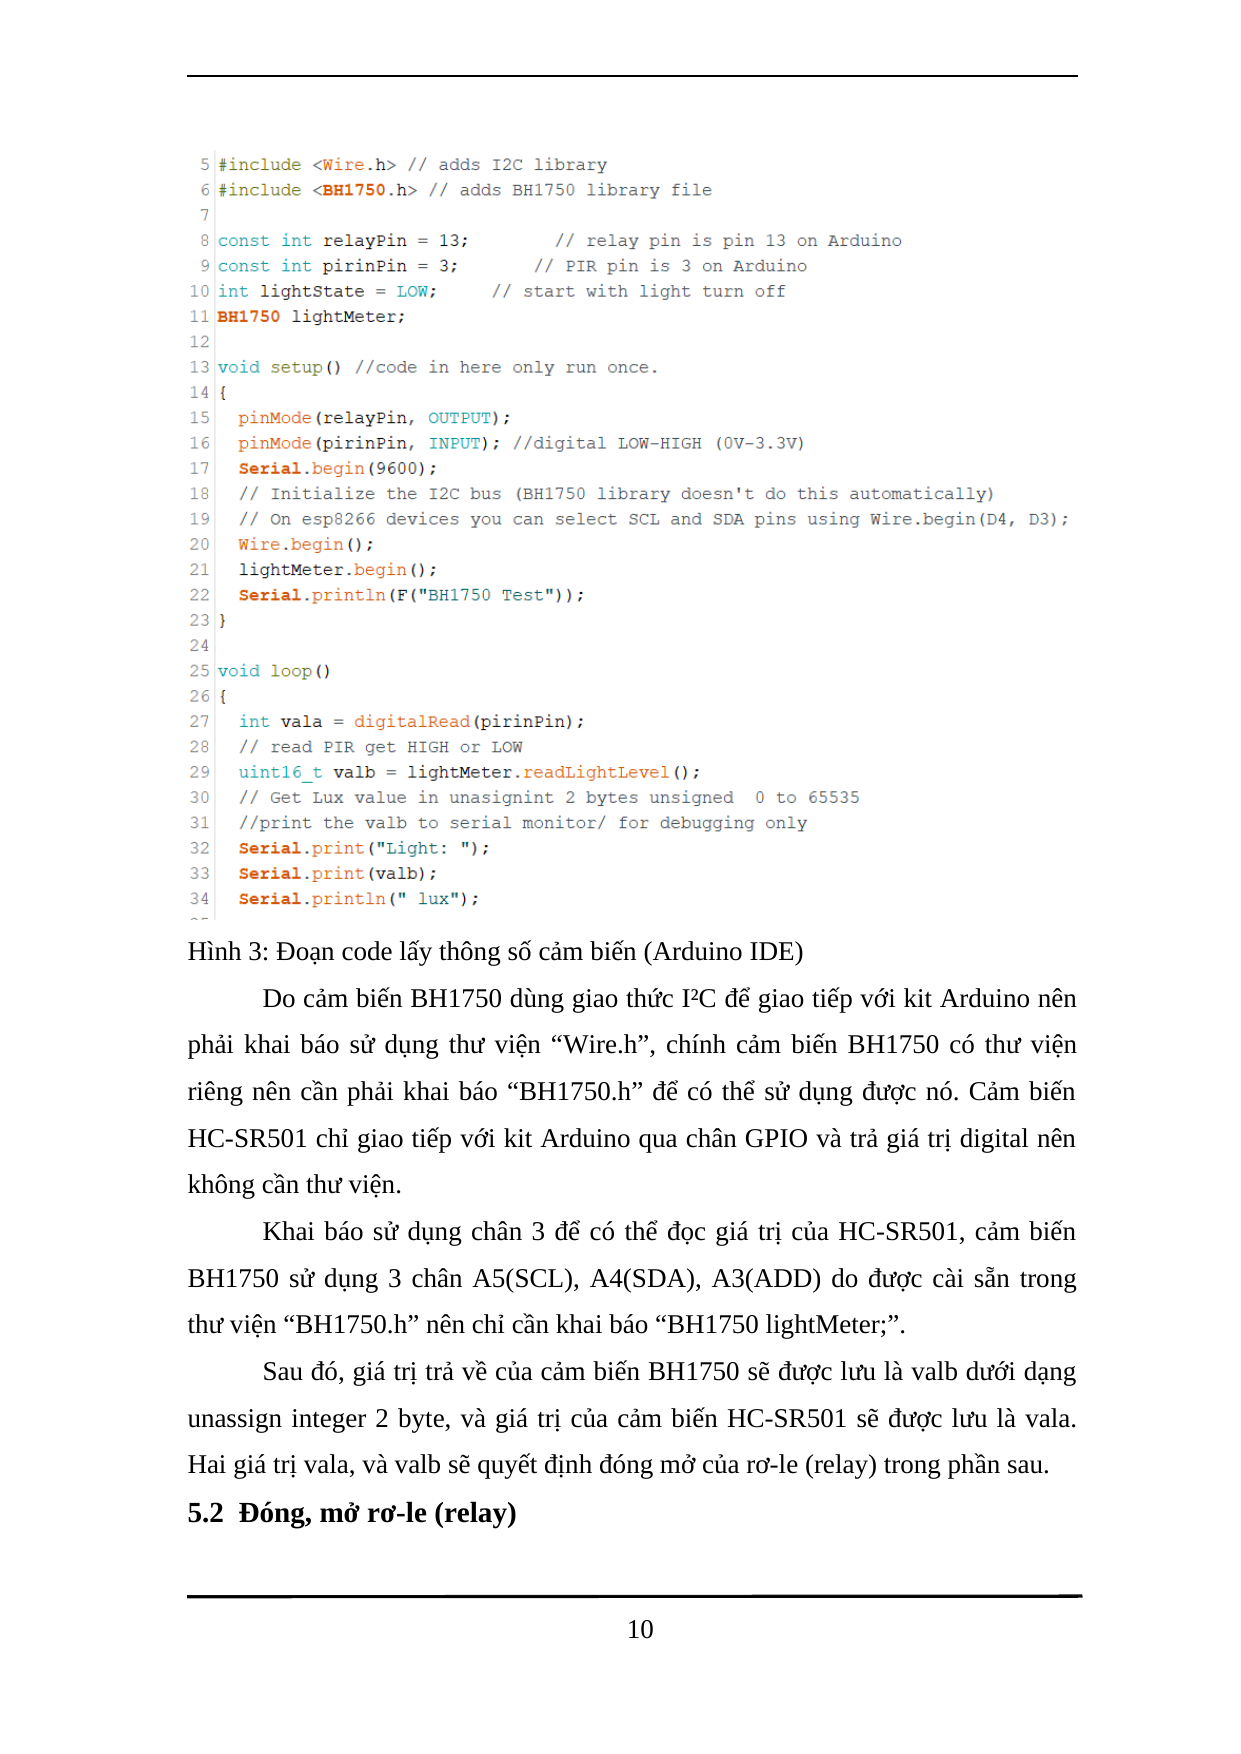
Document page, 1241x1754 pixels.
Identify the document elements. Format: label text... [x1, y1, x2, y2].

picture [187, 150, 1078, 920]
text Hình 3: Đoạn code lấy thông số cảm biến (Arduino IDE) [187, 935, 1078, 966]
text Do cảm biến BH1750 dùng giao thức I²C để giao tiếp với kit Arduino nên phải khai báo sử dụng thư viện “Wire.h”, chính cảm biến BH1750 có thư viện riêng nên cần phải khai báo “BH1750.h” để có thể sử dụng được nó. Cảm biến HC-SR501 chỉ giao tiếp với kit Arduino qua chân GPIO và trả giá trị digital nên không cần thư viện. [187, 982, 1078, 1200]
text Sau đó, giá trị trả về của cảm biến BH1750 sẽ được lưu là valb dưới dạng unassign integer 2 byte, và giá trị của cảm biến HC-SR501 sẽ được lưu là vala. Hai giá trị vala, và valb sẽ quyết định đóng mở của rơ-le (relay) trong phần sau. [187, 1355, 1078, 1480]
text 5.2 Đóng, mở rơ-le (relay) [187, 1495, 1078, 1529]
text Khai báo sử dụng chân 3 để có thể đọc giá trị của HC-SR501, cảm biến BH1750 sử dụng 3 chân A5(SCL), A4(SDA), A3(ADD) do được cài sẵn trong thư viện “BH1750.h” nên chỉ cần khai báo “BH1750 lightMeter;”. [187, 1215, 1078, 1340]
